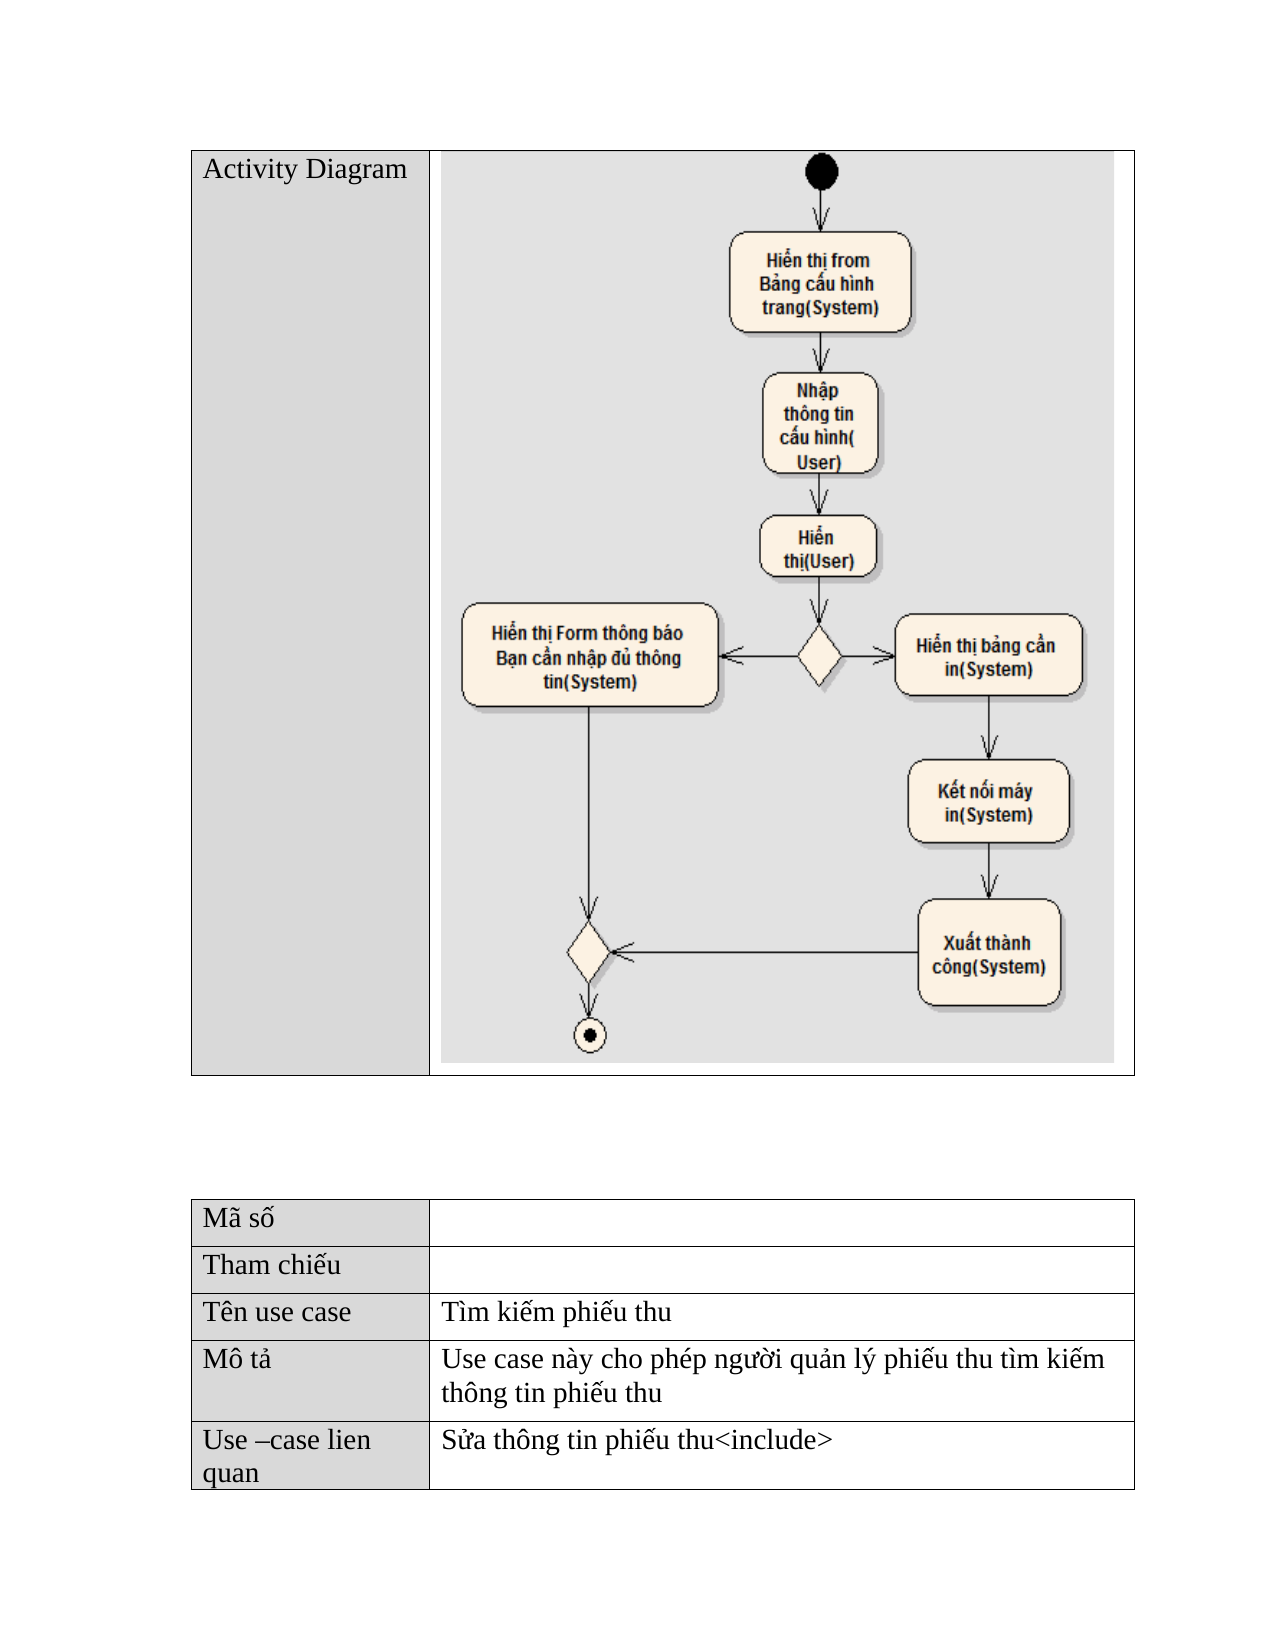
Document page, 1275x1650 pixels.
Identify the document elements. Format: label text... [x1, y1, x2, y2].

table_cell Mô tả [192, 1341, 429, 1421]
picture [441, 151, 1115, 1063]
table_cell [430, 151, 1134, 1075]
table_cell Use –case lien quan [192, 1422, 429, 1489]
table_header [430, 1200, 1134, 1246]
table_cell Tham chiếu [192, 1247, 429, 1293]
table_header Mã số [192, 1200, 429, 1246]
table_cell [430, 1247, 1134, 1293]
table_cell Tên use case [192, 1294, 429, 1340]
table_cell Activity Diagram [192, 151, 429, 1075]
table_cell Tìm kiếm phiếu thu [430, 1294, 1134, 1340]
table_cell Use case này cho phép người quản lý phiếu thu tìm kiếm thông tin phiếu thu [430, 1341, 1134, 1421]
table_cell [430, 1422, 1134, 1489]
